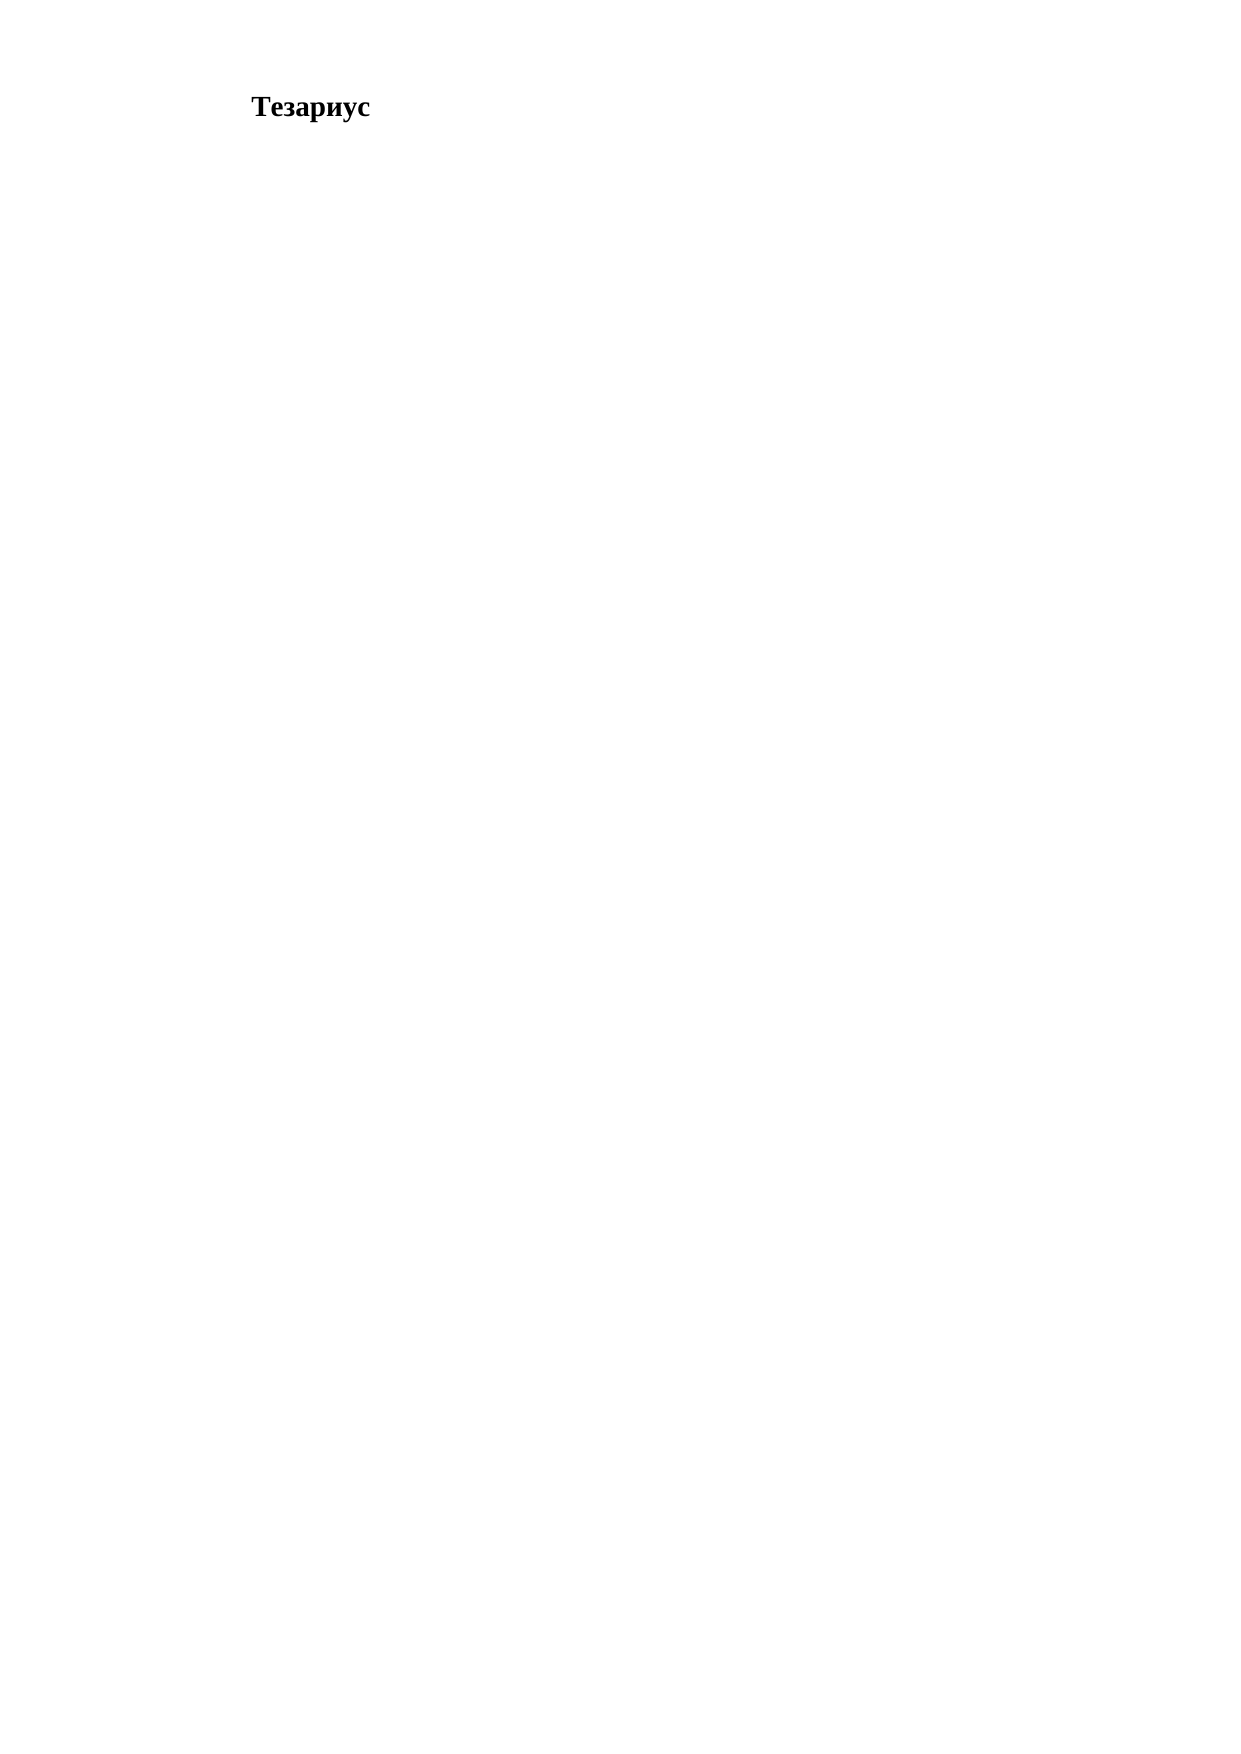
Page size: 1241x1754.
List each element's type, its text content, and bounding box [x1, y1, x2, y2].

text Тезариус [251, 89, 1122, 122]
